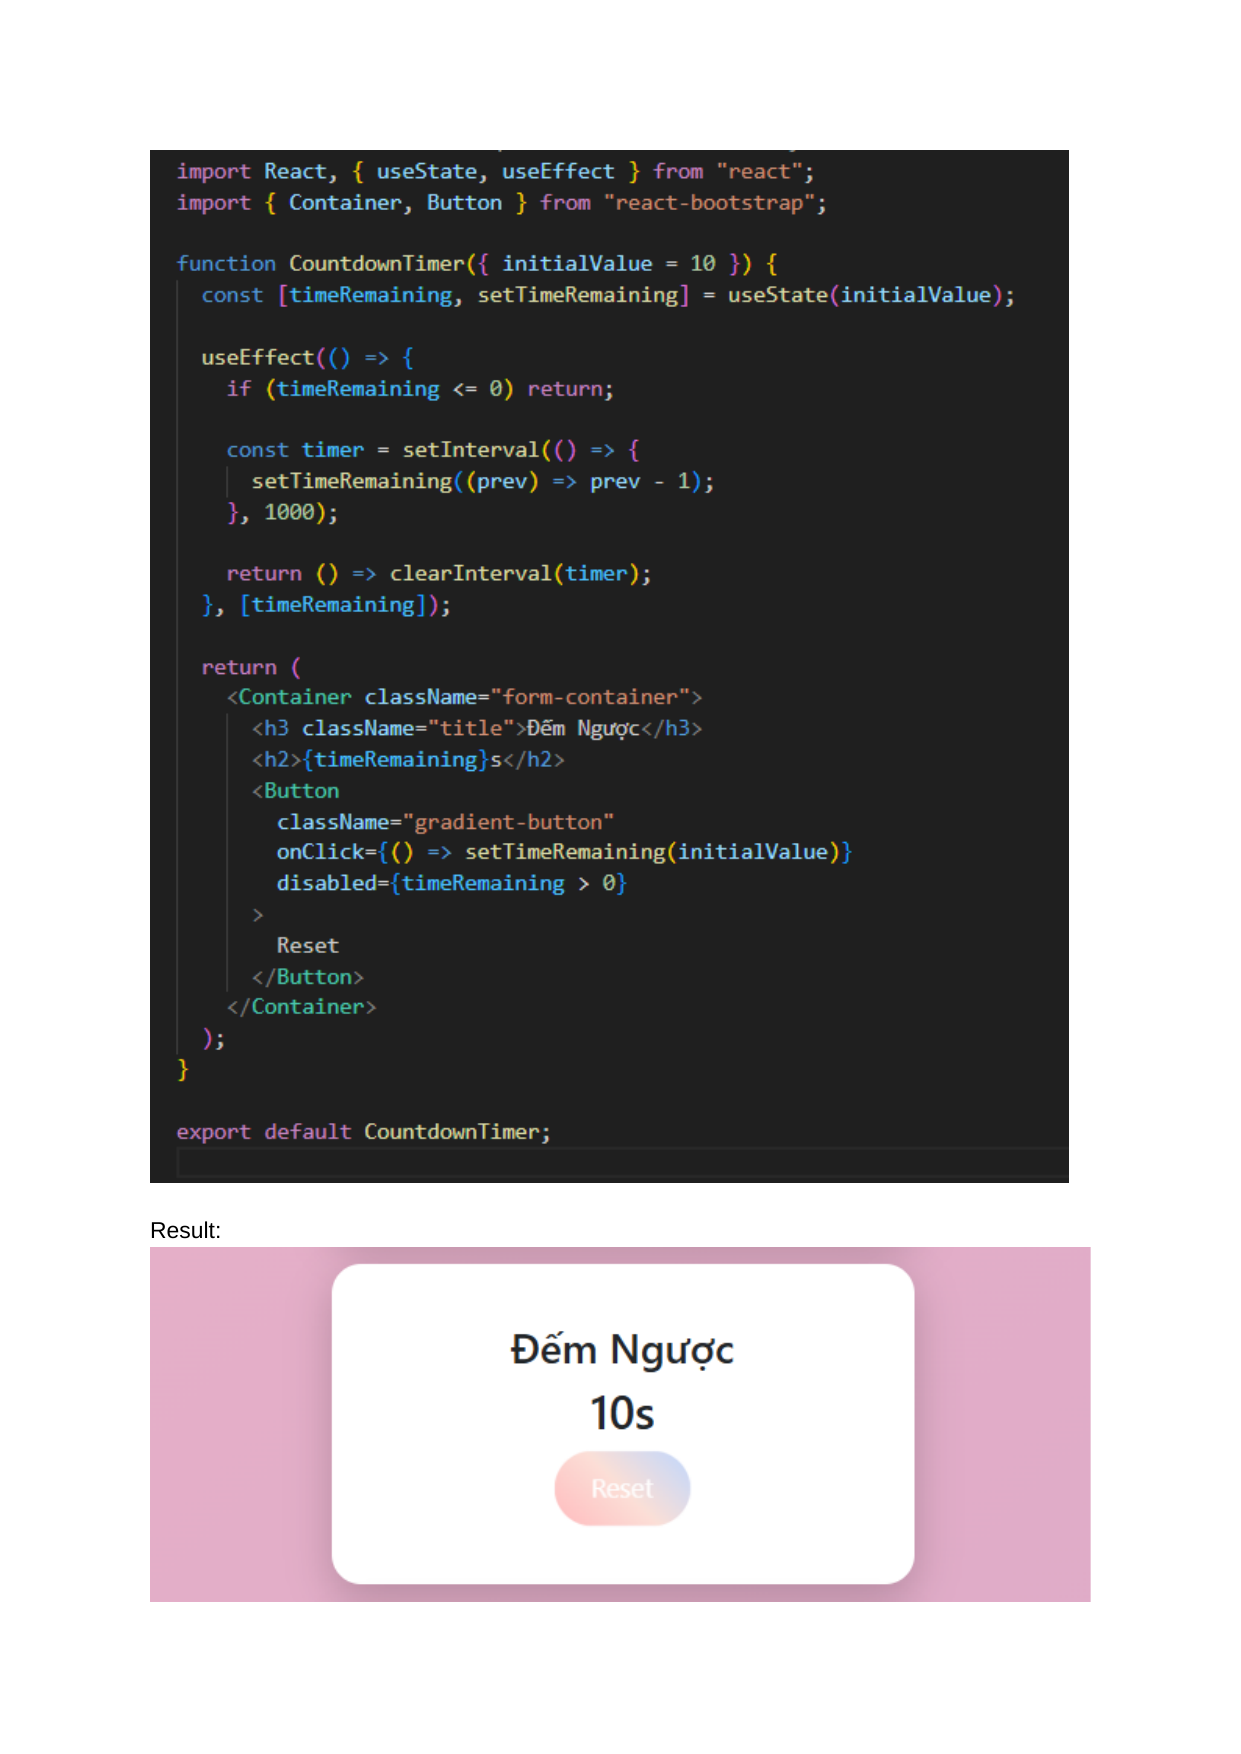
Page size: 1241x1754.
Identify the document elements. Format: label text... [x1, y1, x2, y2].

text Result: [150, 1217, 1090, 1243]
picture [150, 150, 1069, 1183]
picture [150, 1247, 1091, 1602]
